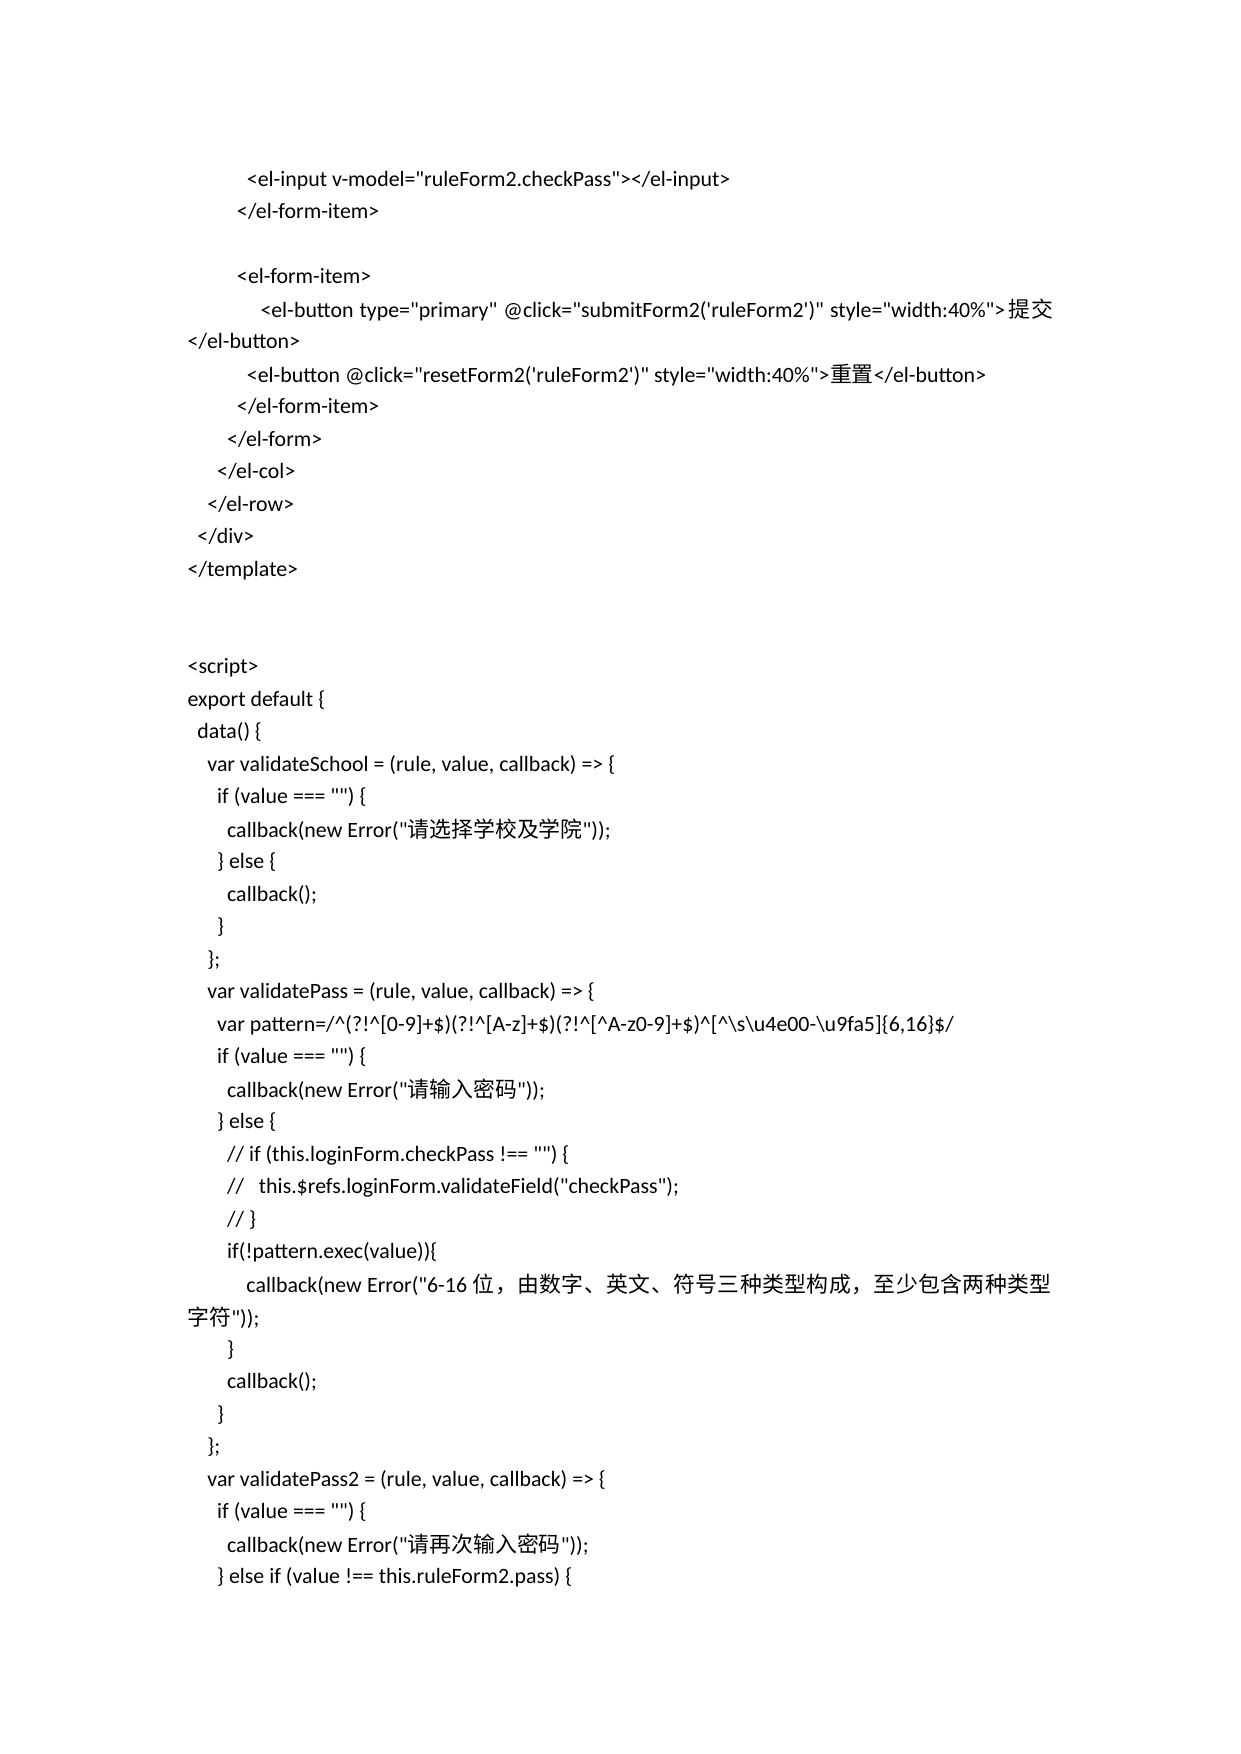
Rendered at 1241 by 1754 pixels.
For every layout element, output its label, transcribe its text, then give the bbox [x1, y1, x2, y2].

text if (value === "") { [187, 1039, 1053, 1072]
text var pattern=/^(?!^[0-9]+$)(?!^[A-z]+$)(?!^[^A-z0-9]+$)^[^\s\u4e00-\u9fa5]{6,16}$/ [187, 1007, 1053, 1039]
text callback(new Error("请选择学校及学院")); [187, 812, 1053, 844]
text <el-input v-model="ruleForm2.checkPass"></el-input> [187, 162, 1053, 194]
text if (value === "") { [187, 1494, 1053, 1527]
text callback(); [187, 877, 1053, 909]
text } [187, 909, 1053, 942]
text } else if (value !== this.ruleForm2.pass) { [187, 1559, 1053, 1592]
text </el-form-item> [187, 194, 1053, 227]
text } else { [187, 1104, 1053, 1137]
text callback(new Error("6-16位，由数字、英文、符号三种类型构成，至少包含两种类型字符")); [187, 1267, 1053, 1332]
text }; [187, 1429, 1053, 1462]
text var validatePass2 = (rule, value, callback) => { [187, 1462, 1053, 1494]
text callback(); [187, 1364, 1053, 1397]
text var validatePass = (rule, value, callback) => { [187, 974, 1053, 1007]
text </el-form> [187, 422, 1053, 454]
text </el-row> [187, 487, 1053, 519]
text </el-col> [187, 454, 1053, 487]
text </el-form-item> [187, 389, 1053, 422]
text // } [187, 1202, 1053, 1234]
text <el-button type="primary" @click="submitForm2('ruleForm2')" style="width:40%">提交</el-button> [187, 292, 1053, 357]
text data() { [187, 714, 1053, 747]
text } else { [187, 844, 1053, 877]
text // this.$refs.loginForm.validateField("checkPass"); [187, 1169, 1053, 1202]
text callback(new Error("请再次输入密码")); [187, 1527, 1053, 1559]
text <el-form-item> [187, 259, 1053, 292]
text export default { [187, 682, 1053, 714]
text } [187, 1332, 1053, 1364]
text if (value === "") { [187, 779, 1053, 812]
text <el-button @click="resetForm2('ruleForm2')" style="width:40%">重置</el-button> [187, 357, 1053, 389]
text } [187, 1397, 1053, 1429]
text </template> [187, 552, 1053, 584]
text var validateSchool = (rule, value, callback) => { [187, 747, 1053, 779]
text // if (this.loginForm.checkPass !== "") { [187, 1137, 1053, 1169]
text }; [187, 942, 1053, 974]
text callback(new Error("请输入密码")); [187, 1072, 1053, 1104]
text </div> [187, 519, 1053, 552]
text if(!pattern.exec(value)){ [187, 1234, 1053, 1267]
text <script> [187, 649, 1053, 682]
